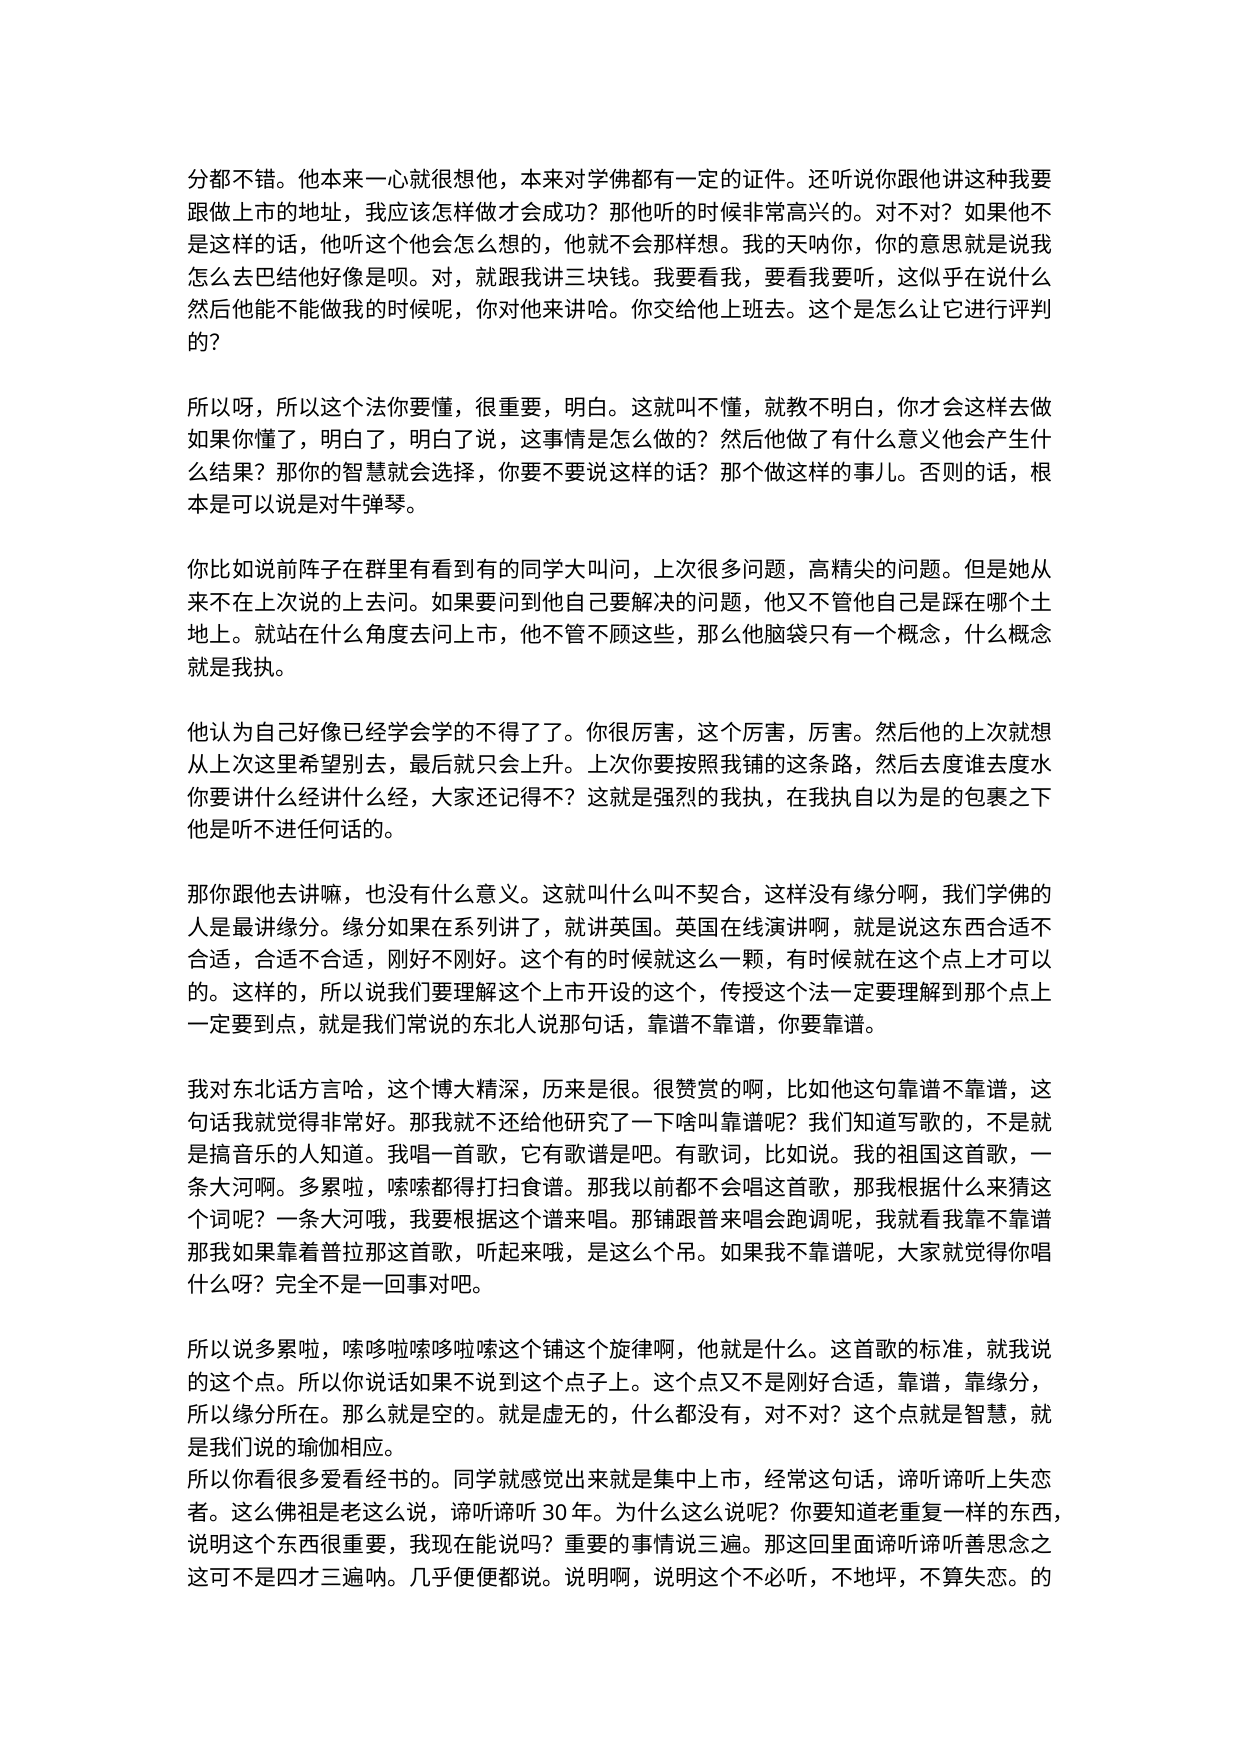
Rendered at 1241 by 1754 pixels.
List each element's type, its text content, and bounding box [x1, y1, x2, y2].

text 所以说多累啦，嗦哆啦嗦哆啦嗦这个铺这个旋律啊，他就是什么。这首歌的标准，就我说的这个点。所以你说话如果不说到这个点子上。这个点又不是刚好合适，靠谱，靠缘分，所以缘分所在。那么就是空的。就是虚无的，什么都没有，对不对？这个点就是智慧，就是我们说的瑜伽相应。 [187, 1332, 1053, 1462]
text 你比如说前阵子在群里有看到有的同学大叫问，上次很多问题，高精尖的问题。但是她从来不在上次说的上去问。如果要问到他自己要解决的问题，他又不管他自己是踩在哪个土地上。就站在什么角度去问上市，他不管不顾这些，那么他脑袋只有一个概念，什么概念就是我执。 [187, 552, 1053, 682]
text 所以呀，所以这个法你要懂，很重要，明白。这就叫不懂，就教不明白，你才会这样去做。如果你懂了，明白了，明白了说，这事情是怎么做的？然后他做了有什么意义他会产生什么结果？那你的智慧就会选择，你要不要说这样的话？那个做这样的事儿。否则的话，根本是可以说是对牛弹琴。 [187, 389, 1053, 519]
text 他认为自己好像已经学会学的不得了了。你很厉害，这个厉害，厉害。然后他的上次就想，从上次这里希望别去，最后就只会上升。上次你要按照我铺的这条路，然后去度谁去度水，你要讲什么经讲什么经，大家还记得不？这就是强烈的我执，在我执自以为是的包裹之下，他是听不进任何话的。 [187, 714, 1053, 844]
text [187, 162, 1053, 357]
text 我对东北话方言哈，这个博大精深，历来是很。很赞赏的啊，比如他这句靠谱不靠谱，这句话我就觉得非常好。那我就不还给他研究了一下啥叫靠谱呢？我们知道写歌的，不是就是搞音乐的人知道。我唱一首歌，它有歌谱是吧。有歌词，比如说。我的祖国这首歌，一条大河啊。多累啦，嗦嗦都得打扫食谱。那我以前都不会唱这首歌，那我根据什么来猜这个词呢？一条大河哦，我要根据这个谱来唱。那铺跟普来唱会跑调呢，我就看我靠不靠谱。那我如果靠着普拉那这首歌，听起来哦，是这么个吊。如果我不靠谱呢，大家就觉得你唱什么呀？完全不是一回事对吧。 [187, 1072, 1053, 1299]
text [187, 1462, 1053, 1592]
text 那你跟他去讲嘛，也没有什么意义。这就叫什么叫不契合，这样没有缘分啊，我们学佛的人是最讲缘分。缘分如果在系列讲了，就讲英国。英国在线演讲啊，就是说这东西合适不合适，合适不合适，刚好不刚好。这个有的时候就这么一颗，有时候就在这个点上才可以的。这样的，所以说我们要理解这个上市开设的这个，传授这个法一定要理解到那个点上。一定要到点，就是我们常说的东北人说那句话，靠谱不靠谱，你要靠谱。 [187, 877, 1053, 1039]
